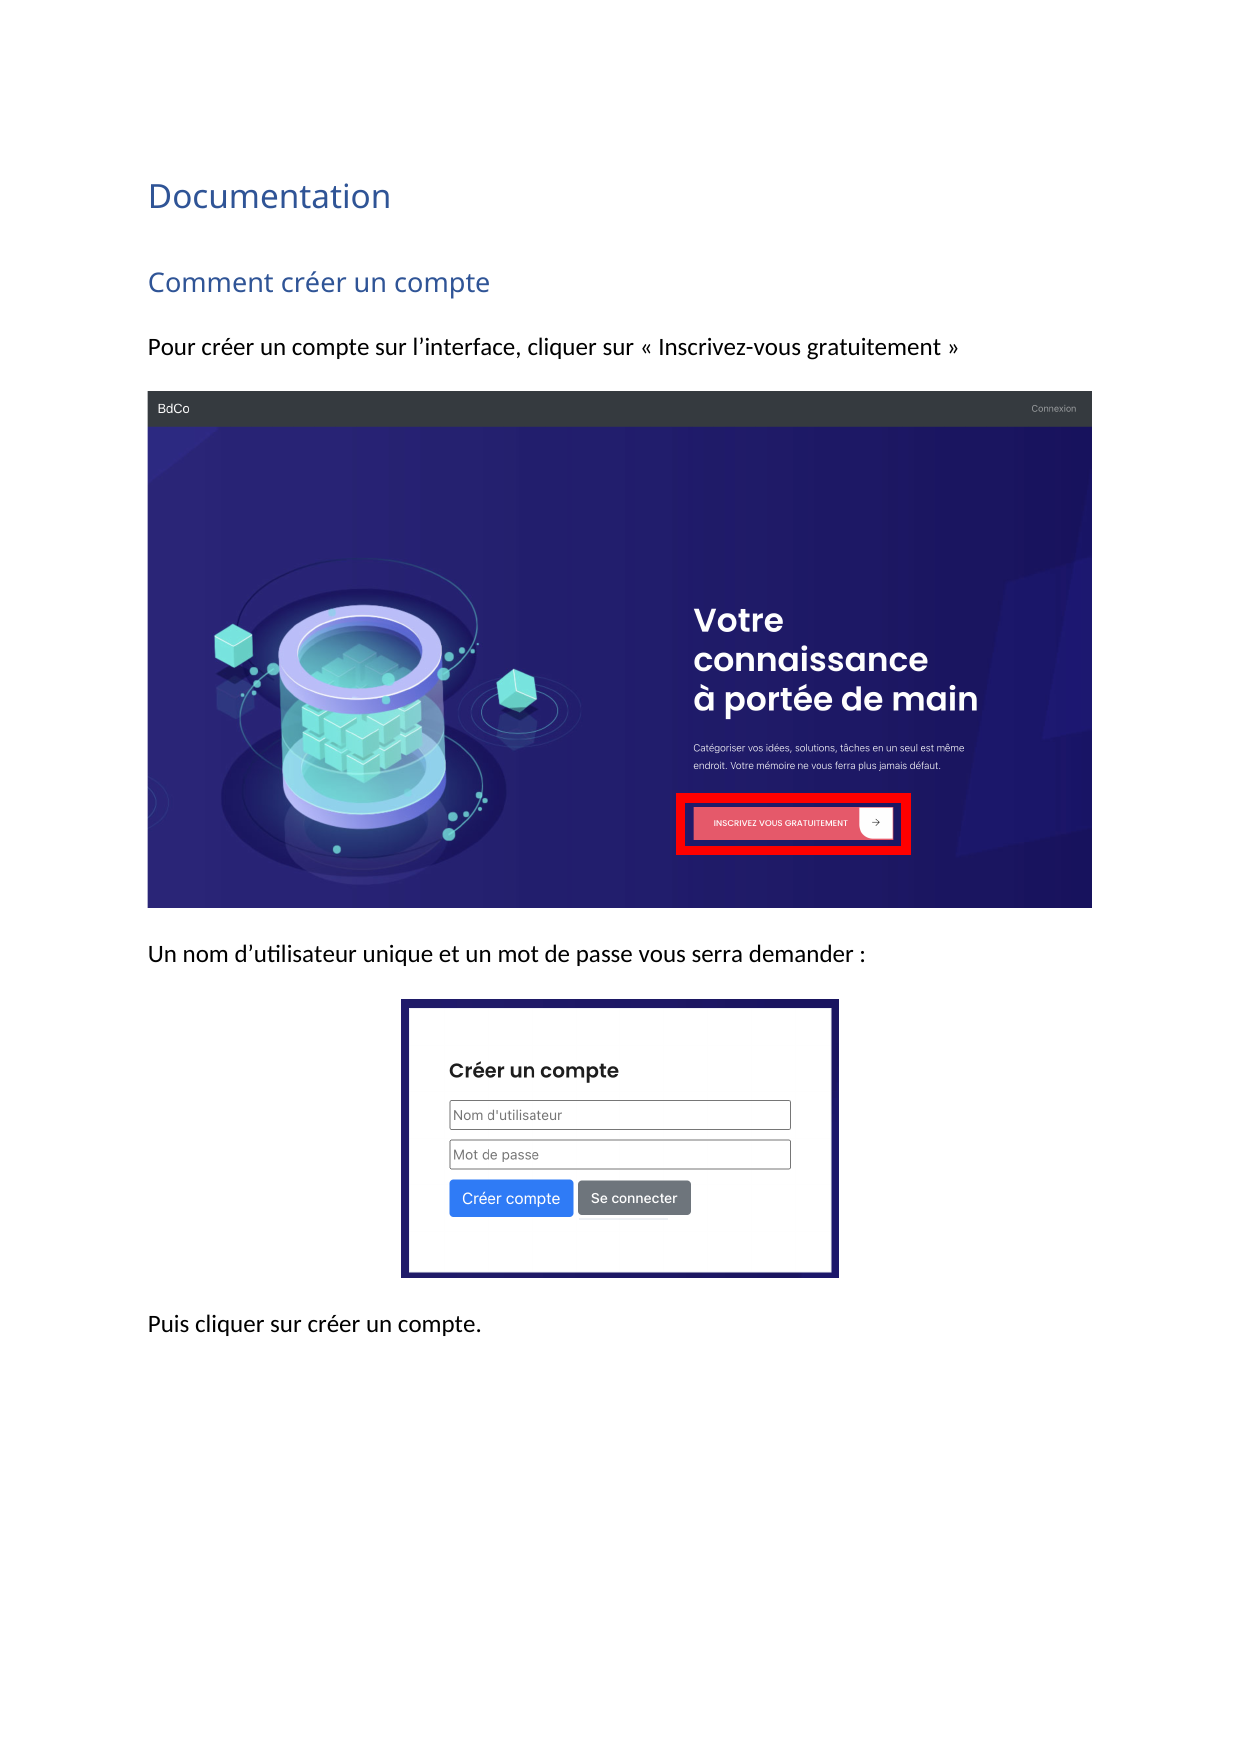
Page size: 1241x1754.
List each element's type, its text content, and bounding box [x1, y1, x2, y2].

subtitle Documentation [148, 173, 1093, 218]
picture [147, 391, 1092, 908]
text Un nom d’utilisateur unique et un mot de passe vous serra demander : [148, 938, 1093, 969]
text Pour créer un compte sur l’interface, cliquer sur « Inscrivez-vous gratuitement » [148, 331, 1093, 361]
text Puis cliquer sur créer un compte. [148, 1308, 1093, 1339]
picture [401, 999, 839, 1278]
subtitle Comment créer un compte [148, 263, 1093, 300]
